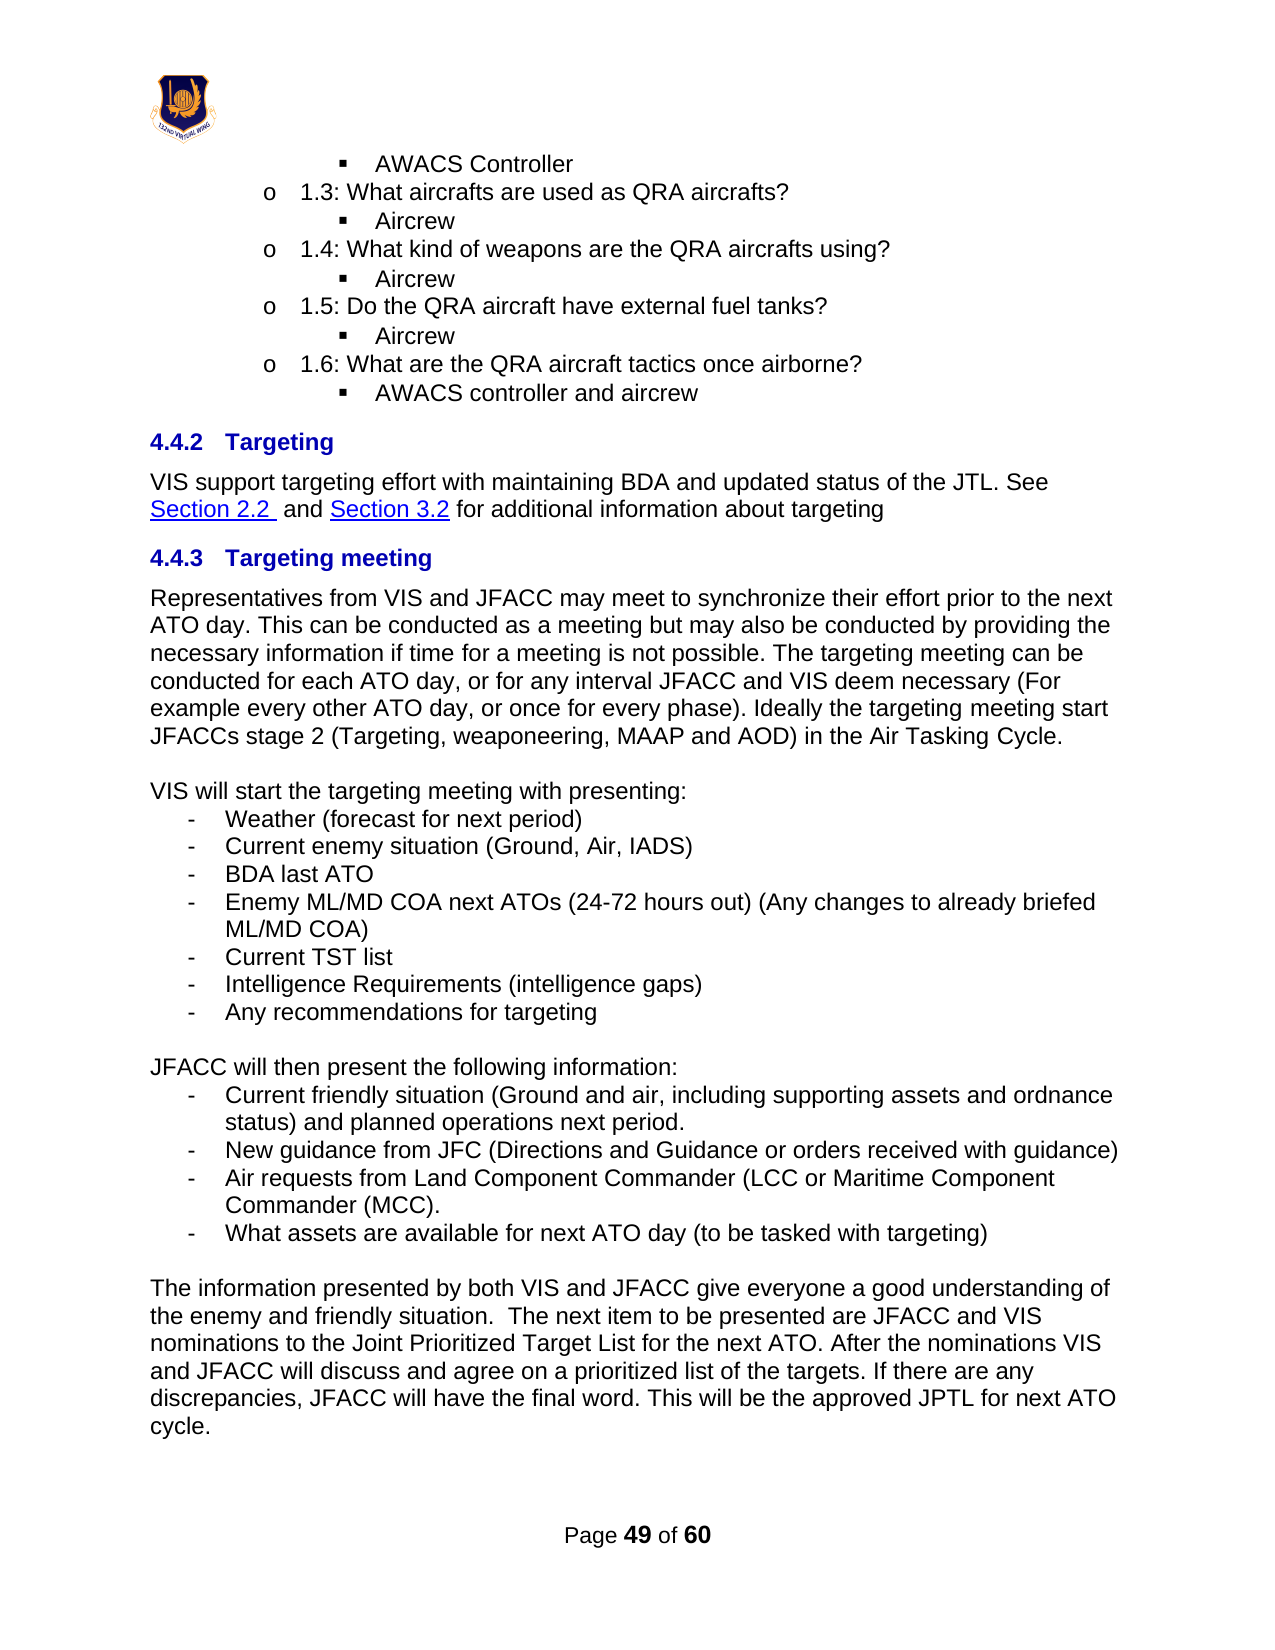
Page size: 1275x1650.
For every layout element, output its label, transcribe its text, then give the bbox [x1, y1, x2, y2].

text JFACC will then present the following information: [150, 1053, 1125, 1081]
picture [150, 75, 217, 144]
text VIS will start the targeting meeting with presenting: [150, 777, 1125, 805]
list 1.6: What are the QRA aircraft tactics once airborne? [262, 349, 1125, 379]
list Weather (forecast for next period) [187, 805, 1125, 832]
list AWACS controller and aircrew [337, 379, 1125, 407]
text VIS support targeting effort with maintaining BDA and updated status of the JTL. See Section 2.2 and Section 3.2 for additional information about targeting [150, 468, 1125, 523]
list What assets are available for next ATO day (to be tasked with targeting) [187, 1219, 1125, 1246]
list Aircrew [337, 322, 1125, 349]
list New guidance from JFC (Directions and Guidance or orders received with guidance) [187, 1136, 1125, 1163]
list 1.3: What aircrafts are used as QRA aircrafts? [262, 178, 1125, 207]
text Representatives from VIS and JFACC may meet to synchronize their effort prior to the next ATO day. This can be conducted as a meeting but may also be conducted by providing the necessary information if time for a meeting is not possible. The targeting meeting can be conducted for each ATO day, or for any interval JFACC and VIS deem necessary (For example every other ATO day, or once for every phase). Ideally the targeting meeting start JFACCs stage 2 (Targeting, weaponeering, MAAP and AOD) in the Air Tasking Cycle. [150, 584, 1125, 749]
subtitle Targeting meeting [150, 544, 1125, 571]
list Enemy ML/MD COA next ATOs (24-72 hours out) (Any changes to already briefed ML/MD COA) [187, 887, 1125, 943]
list 1.4: What kind of weapons are the QRA aircrafts using? [262, 235, 1125, 264]
list Current friendly situation (Ground and air, including supporting assets and ordnance status) and planned operations next period. [187, 1081, 1125, 1136]
list Intelligence Requirements (intelligence gaps) [187, 970, 1125, 998]
list Air requests from Land Component Commander (LCC or Maritime Component Commander (MCC). [187, 1163, 1125, 1219]
list Any recommendations for targeting [187, 998, 1125, 1026]
list Aircrew [337, 264, 1125, 292]
subtitle Targeting [150, 428, 1125, 455]
list AWACS Controller [337, 150, 1125, 178]
list BDA last ATO [187, 860, 1125, 887]
list 1.5: Do the QRA aircraft have external fuel tanks? [262, 292, 1125, 322]
list Current TST list [187, 943, 1125, 970]
list Current enemy situation (Ground, Air, IADS) [187, 832, 1125, 860]
list Aircrew [337, 207, 1125, 235]
text The information presented by both VIS and JFACC give everyone a good understanding of the enemy and friendly situation. The next item to be presented are JFACC and VIS nominations to the Joint Prioritized Target List for the next ATO. After the nominations VIS and JFACC will discuss and agree on a prioritized list of the targets. If there are any discrepancies, JFACC will have the final word. This will be the approved JPTL for next ATO cycle. [150, 1274, 1125, 1439]
